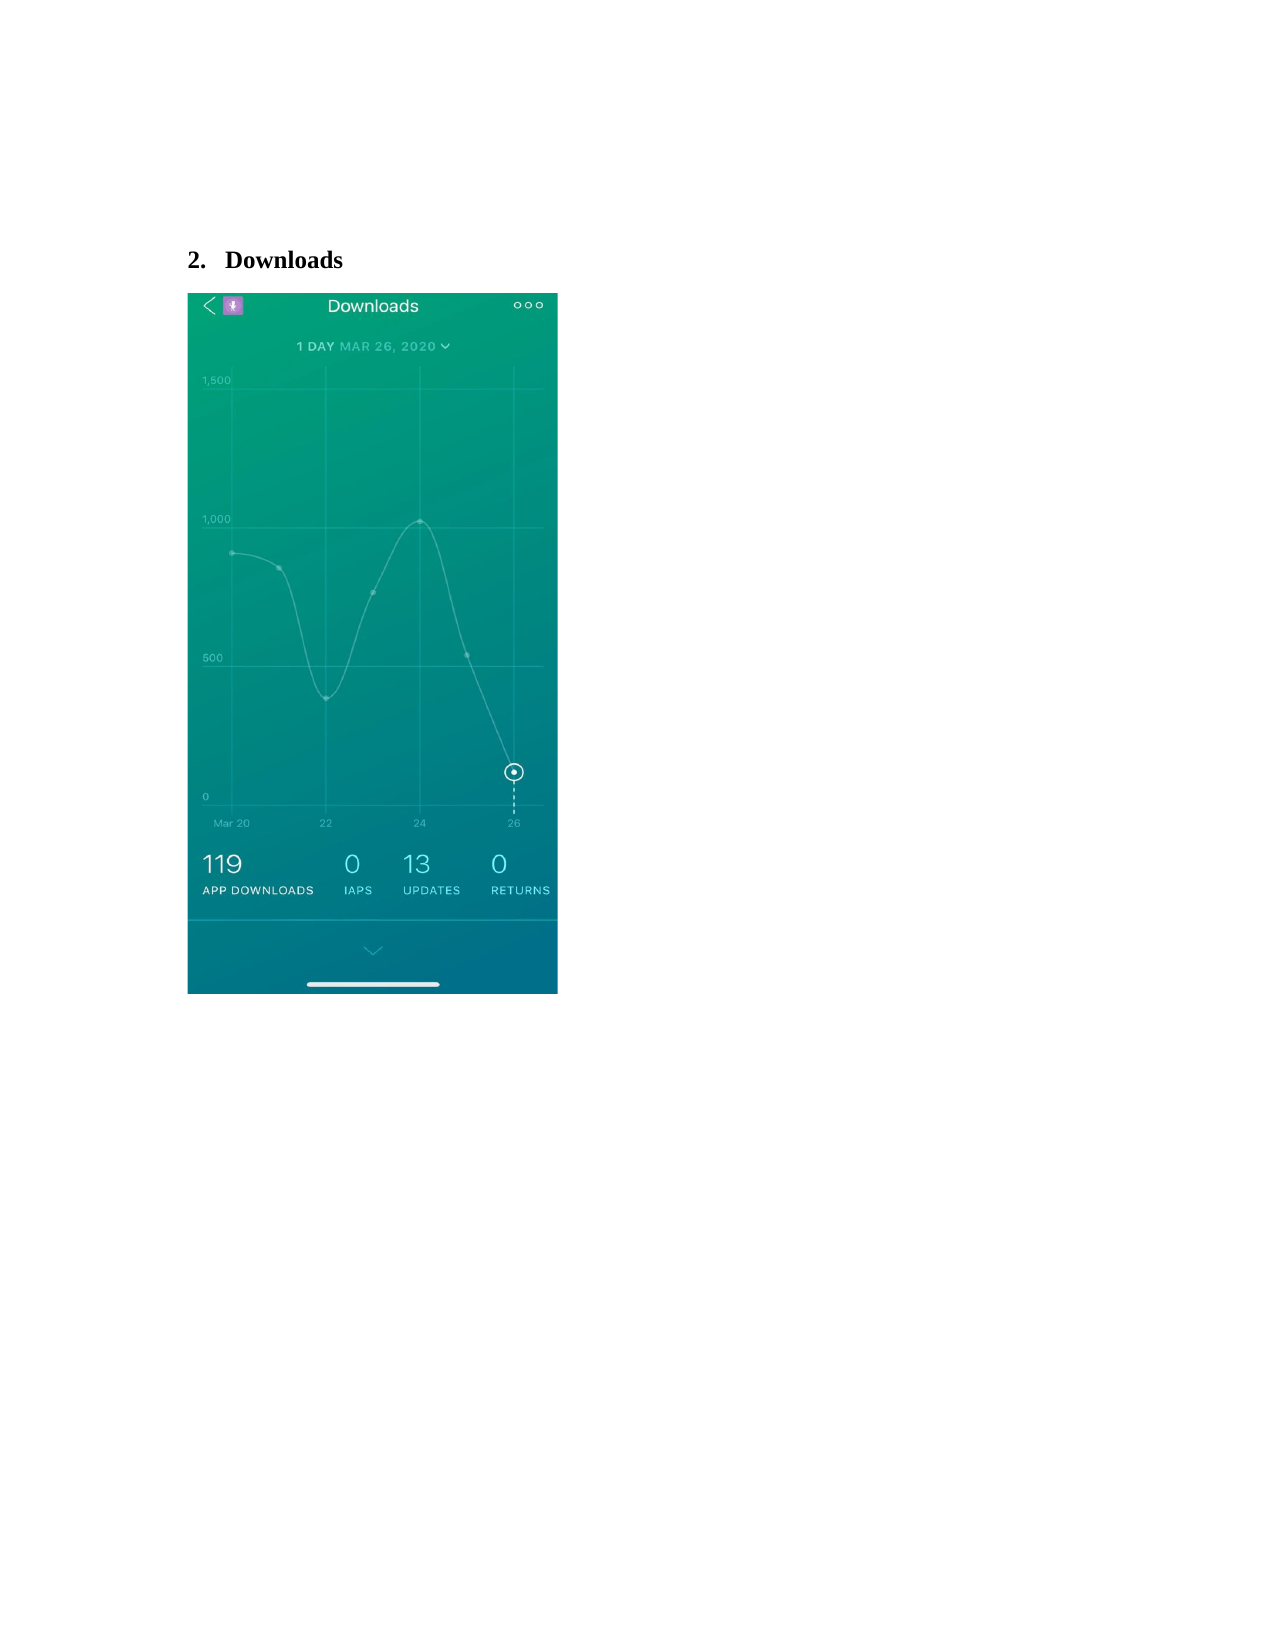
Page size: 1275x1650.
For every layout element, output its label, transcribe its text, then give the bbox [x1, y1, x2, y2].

picture [187, 293, 558, 994]
list Downloads [187, 245, 1125, 274]
